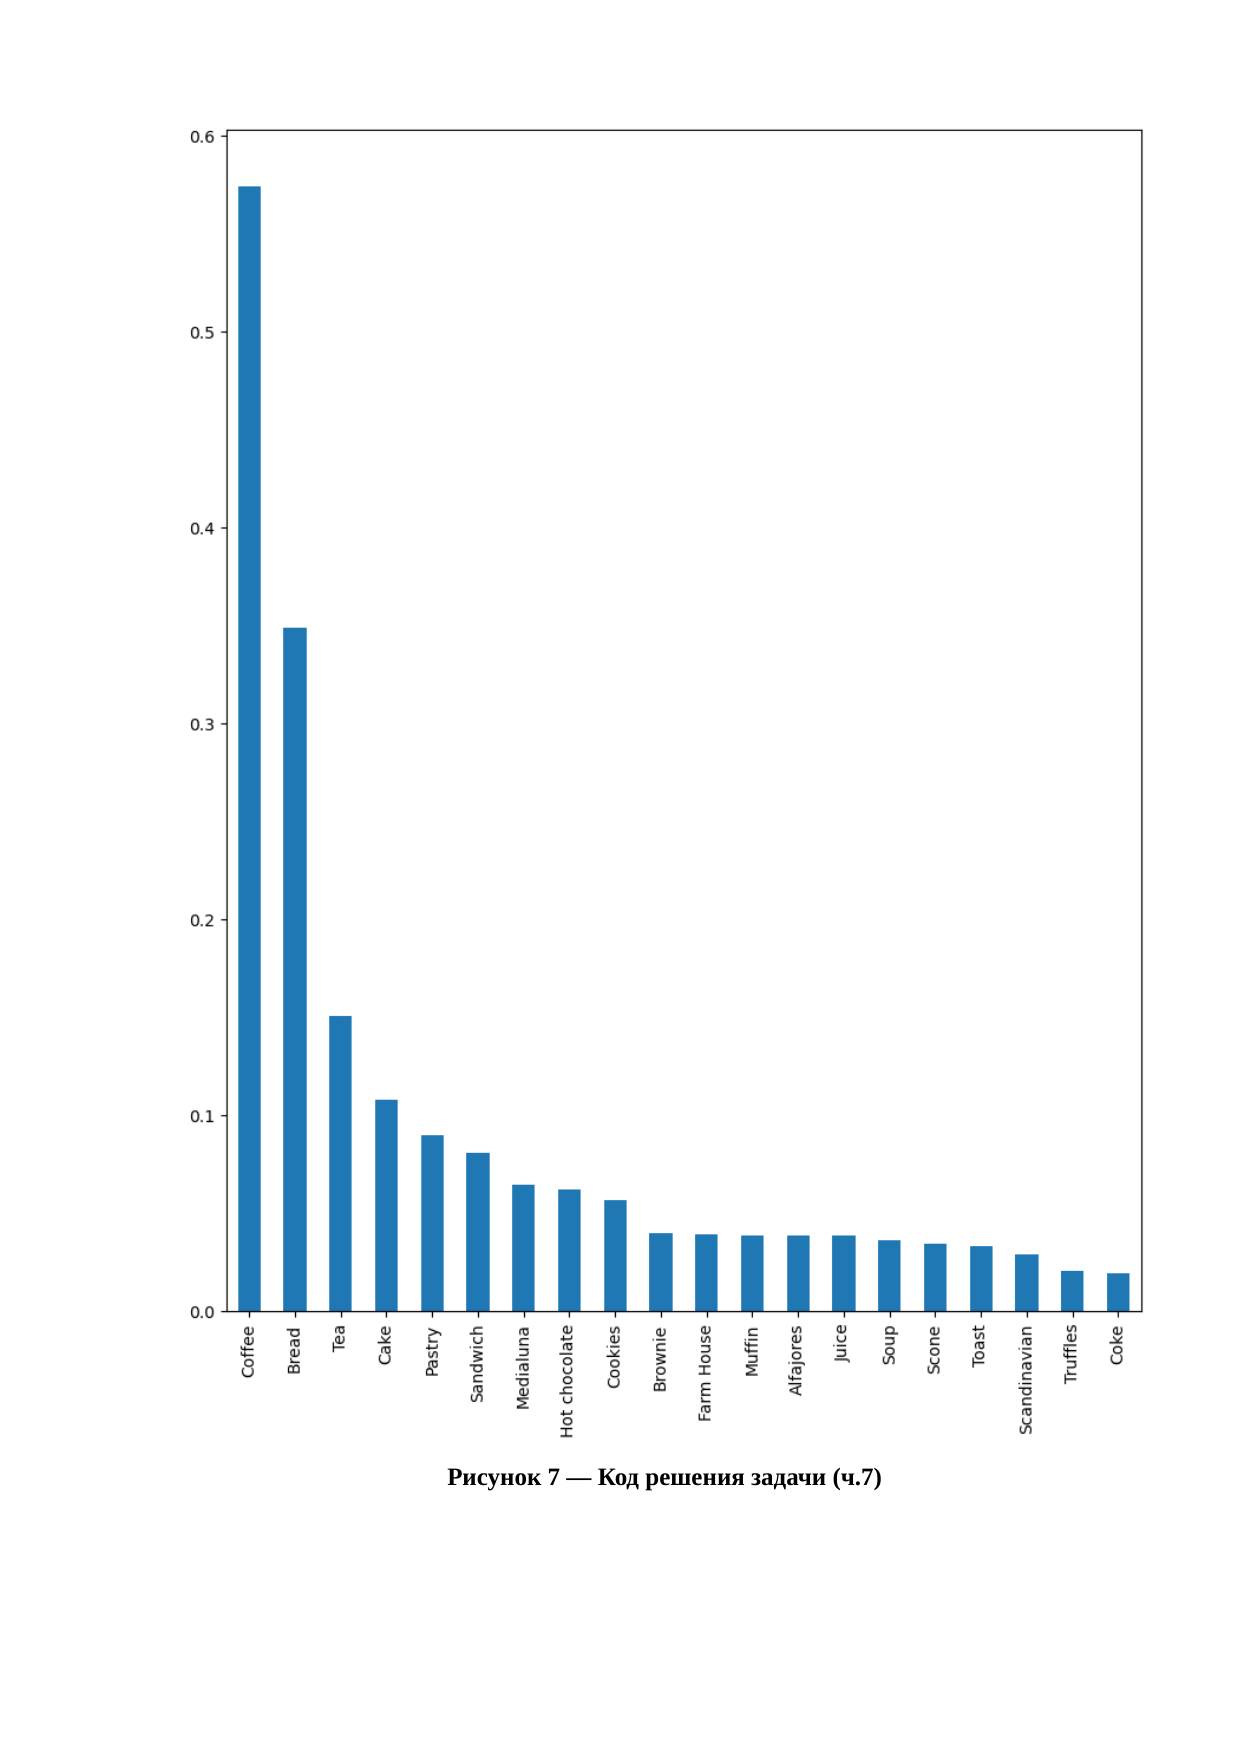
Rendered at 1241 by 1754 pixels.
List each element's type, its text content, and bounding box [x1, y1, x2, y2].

text Рисунок 7 — Код решения задачи (ч.7) [177, 1462, 1152, 1491]
picture [177, 118, 1152, 1448]
